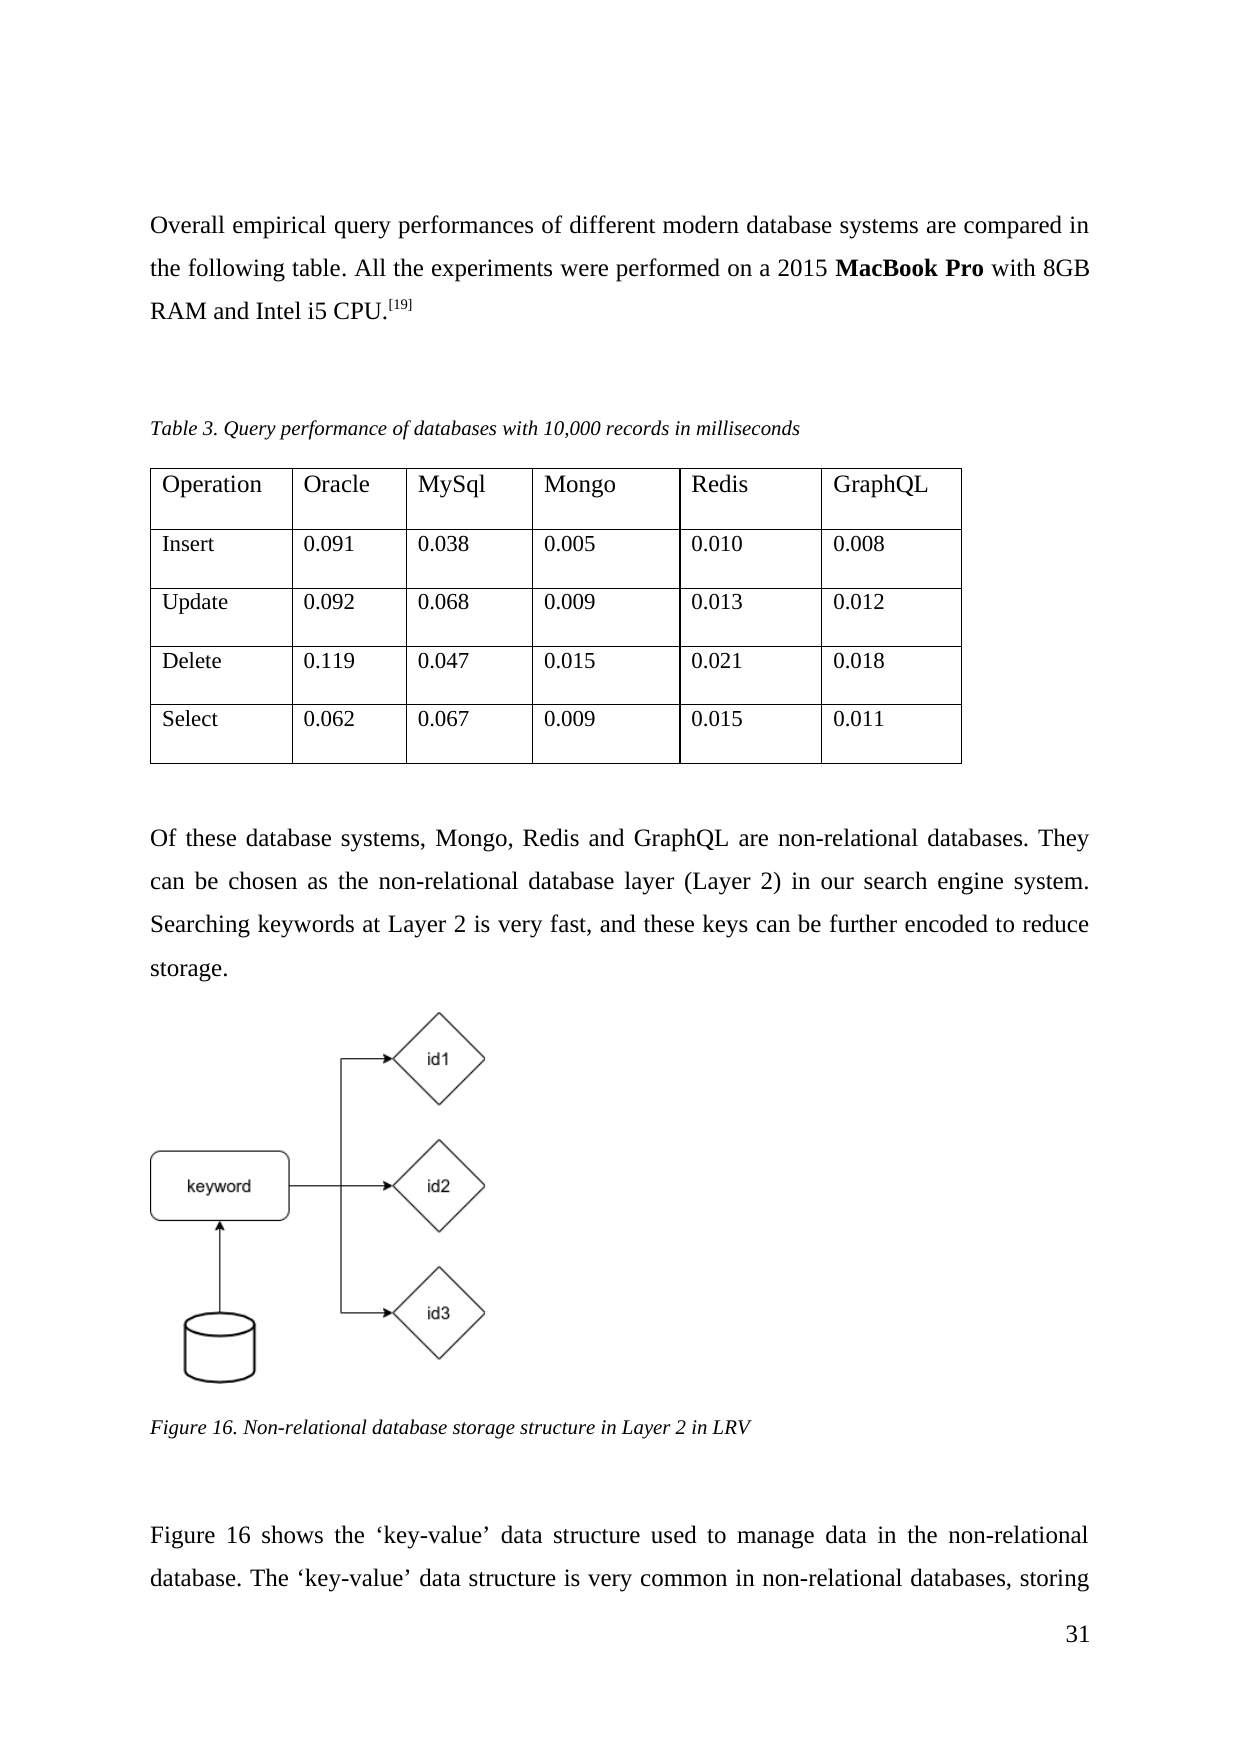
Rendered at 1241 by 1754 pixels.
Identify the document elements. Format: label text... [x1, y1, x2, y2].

table_cell 0.012 [822, 589, 961, 646]
table_cell Select [151, 705, 292, 762]
table_header Redis [681, 469, 821, 529]
table_cell 0.005 [533, 530, 679, 587]
table_cell 0.067 [407, 705, 532, 762]
table_cell 0.092 [293, 589, 406, 646]
table_cell 0.015 [533, 647, 679, 704]
table_cell 0.013 [681, 589, 821, 646]
table_cell 0.009 [533, 705, 679, 762]
table_cell 0.047 [407, 647, 532, 704]
table_header GraphQL [822, 469, 961, 529]
text Of these database systems, Mongo, Redis and GraphQL are non-relational databases. They can be chosen as the non-relational database layer (Layer 2) in our search engine system. Searching keywords at Layer 2 is very fast, and these keys can be further encoded to reduce storage. [150, 823, 1090, 981]
table_header Mongo [533, 469, 679, 529]
table_cell 0.008 [822, 530, 961, 587]
table_cell 0.062 [293, 705, 406, 762]
table_header Operation [151, 469, 292, 529]
table_header MySql [407, 469, 532, 529]
text Figure 16. Non-relational database storage structure in Layer 2 in LRV [150, 1414, 1090, 1439]
table_cell 0.091 [293, 530, 406, 587]
picture [150, 1012, 486, 1384]
table_cell 0.038 [407, 530, 532, 587]
table_cell 0.119 [293, 647, 406, 704]
table_cell Delete [151, 647, 292, 704]
table_cell 0.018 [822, 647, 961, 704]
table_cell Insert [151, 530, 292, 587]
text Table 3. Query performance of databases with 10,000 records in milliseconds [150, 416, 1090, 440]
text Overall empirical query performances of different modern database systems are compared in the following table. All the experiments were performed on a 2015 MacBook Pro with 8GB RAM and Intel i5 CPU.[] [150, 210, 1090, 325]
table_cell 0.011 [822, 705, 961, 762]
table_cell 0.015 [681, 705, 821, 762]
table_cell 0.068 [407, 589, 532, 646]
table_cell 0.021 [681, 647, 821, 704]
table_cell 0.010 [681, 530, 821, 587]
table_cell 0.009 [533, 589, 679, 646]
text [150, 1520, 1090, 1592]
table_header Oracle [293, 469, 406, 529]
table_cell Update [151, 589, 292, 646]
